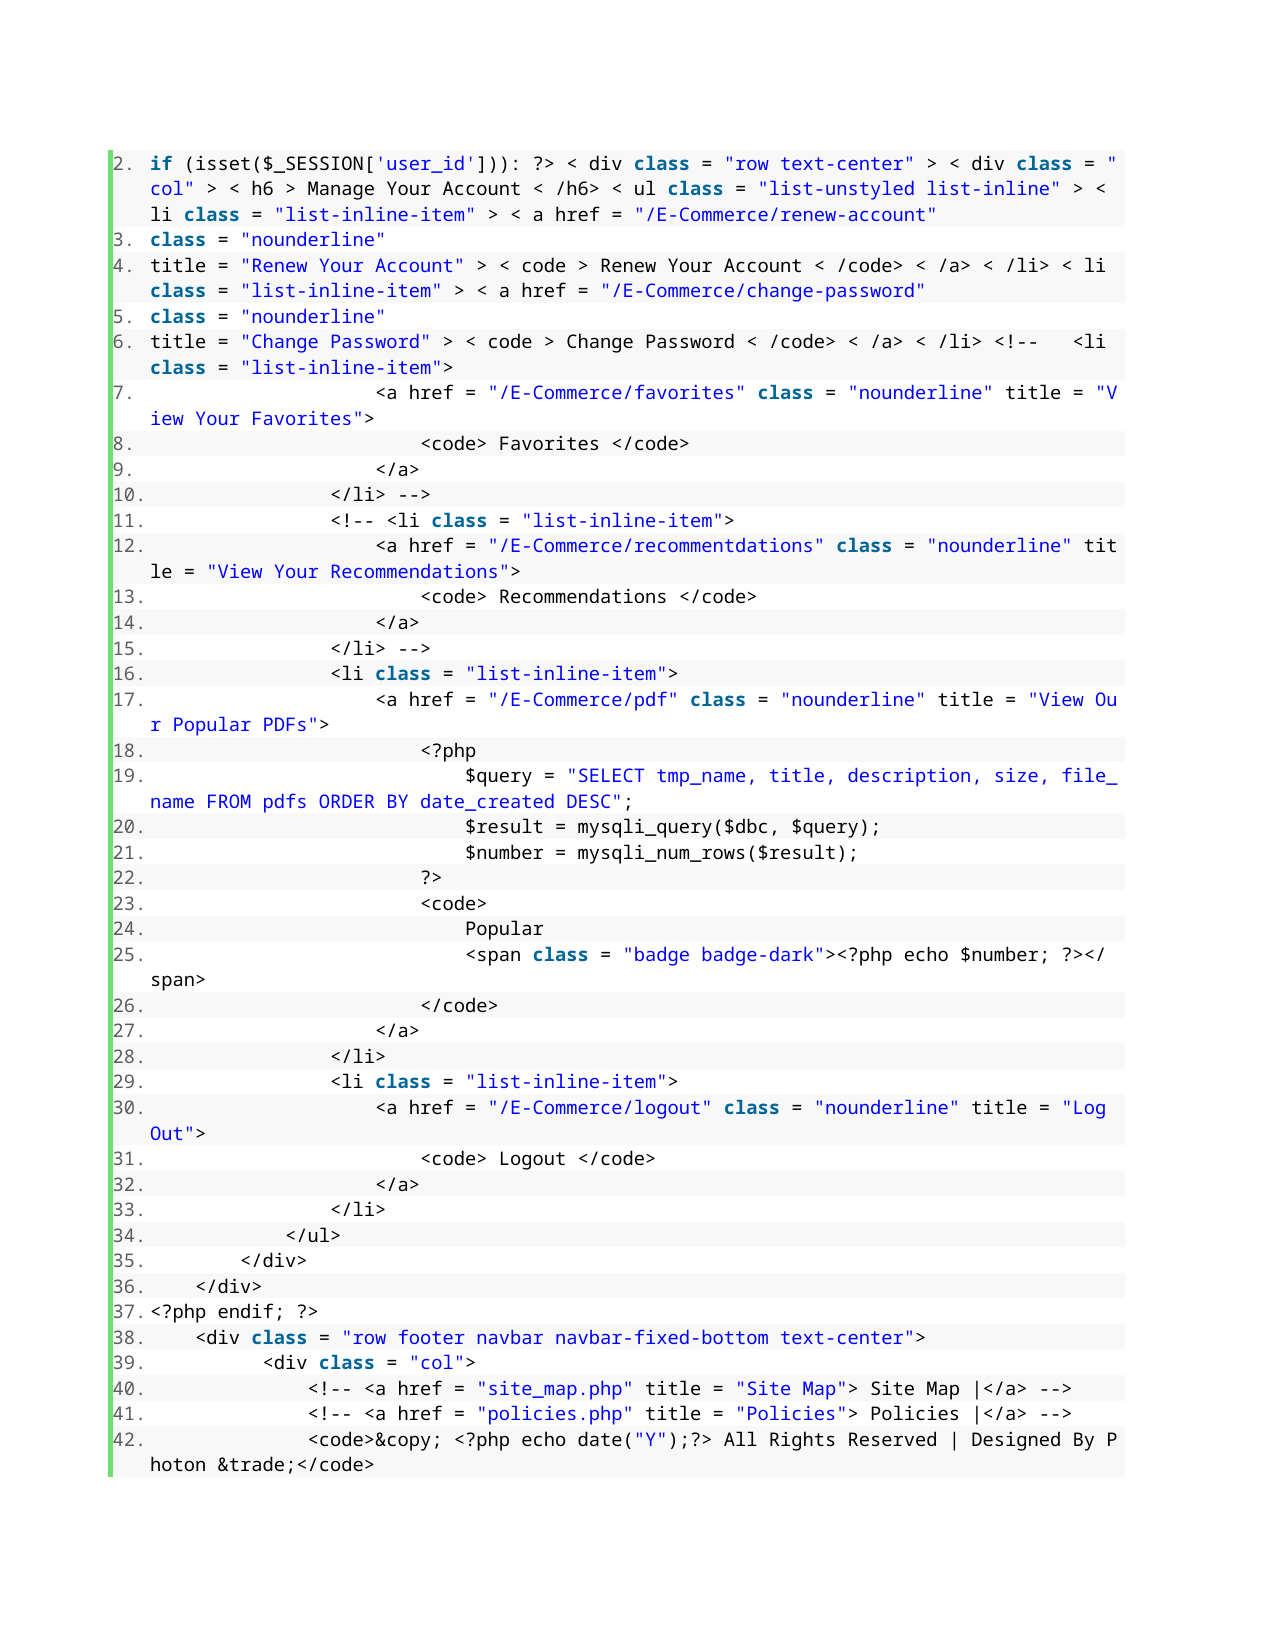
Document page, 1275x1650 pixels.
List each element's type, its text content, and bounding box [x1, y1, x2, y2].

list <li class = "list-inline-item"> [113, 660, 1125, 686]
list <!-- <a href = "site_map.php" title = "Site Map"> Site Map |</a> --> [113, 1375, 1125, 1401]
list <code> Recommendations </code> [113, 584, 1125, 609]
list </div> [113, 1273, 1125, 1298]
list <span class = "badge badge-dark"><?php echo $number; ?></span> [113, 941, 1125, 992]
list <a href = "/E-Commerce/pdf" class = "nounderline" title = "View Our Popular PDFs"> [113, 686, 1125, 737]
list <a href = "/E-Commerce/recommentdations" class = "nounderline" title = "View Your Recommendations"> [113, 533, 1125, 584]
list </a> [113, 609, 1125, 635]
list <code> [113, 890, 1125, 916]
list <div class = "col"> [113, 1349, 1125, 1375]
list $query = "SELECT tmp_name, title, description, size, file_name FROM pdfs ORDER BY date_created DESC"; [113, 762, 1125, 813]
list <!-- <li class = "list-inline-item"> [113, 507, 1125, 533]
list class = "nounderline" [113, 303, 1125, 329]
list </li> [113, 1043, 1125, 1069]
list title = "Change Password" > < code > Change Password < /code> < /a> < /li> <!-- <li class = "list-inline-item"> [113, 329, 1125, 380]
list if (isset($_SESSION['user_id'])): ?> < div class = "row text-center" > < div class = "col" > < h6 > Manage Your Account < /h6> < ul class = "list-unstyled list-inline" > < li class = "list-inline-item" > < a href = "/E-Commerce/renew-account" [113, 150, 1125, 227]
list <?php [113, 737, 1125, 762]
list </ul> [113, 1222, 1125, 1247]
list <a href = "/E-Commerce/favorites" class = "nounderline" title = "View Your Favorites"> [113, 380, 1125, 431]
list <code> Logout </code> [113, 1145, 1125, 1171]
list <?php endif; ?> [113, 1298, 1125, 1324]
list </div> [113, 1247, 1125, 1273]
list class = "nounderline" [113, 227, 1125, 252]
list </a> [113, 1018, 1125, 1043]
list $number = mysqli_num_rows($result); [113, 839, 1125, 864]
list <code>&copy; <?php echo date("Y");?> All Rights Reserved | Designed By Photon &trade;</code> [113, 1426, 1125, 1477]
list $result = mysqli_query($dbc, $query); [113, 813, 1125, 839]
list <code> Favorites </code> [113, 431, 1125, 456]
list </li> --> [113, 482, 1125, 507]
list ?> [113, 864, 1125, 890]
list </li> --> [113, 635, 1125, 660]
list <li class = "list-inline-item"> [113, 1069, 1125, 1094]
list </li> [113, 1196, 1125, 1222]
list <a href = "/E-Commerce/logout" class = "nounderline" title = "Log Out"> [113, 1094, 1125, 1145]
list <!-- <a href = "policies.php" title = "Policies"> Policies |</a> --> [113, 1401, 1125, 1426]
list title = "Renew Your Account" > < code > Renew Your Account < /code> < /a> < /li> < li class = "list-inline-item" > < a href = "/E-Commerce/change-password" [113, 252, 1125, 303]
list Popular [113, 916, 1125, 941]
list </a> [113, 1171, 1125, 1196]
list <div class = "row footer navbar navbar-fixed-bottom text-center"> [113, 1324, 1125, 1349]
list </a> [113, 456, 1125, 482]
list </code> [113, 992, 1125, 1018]
